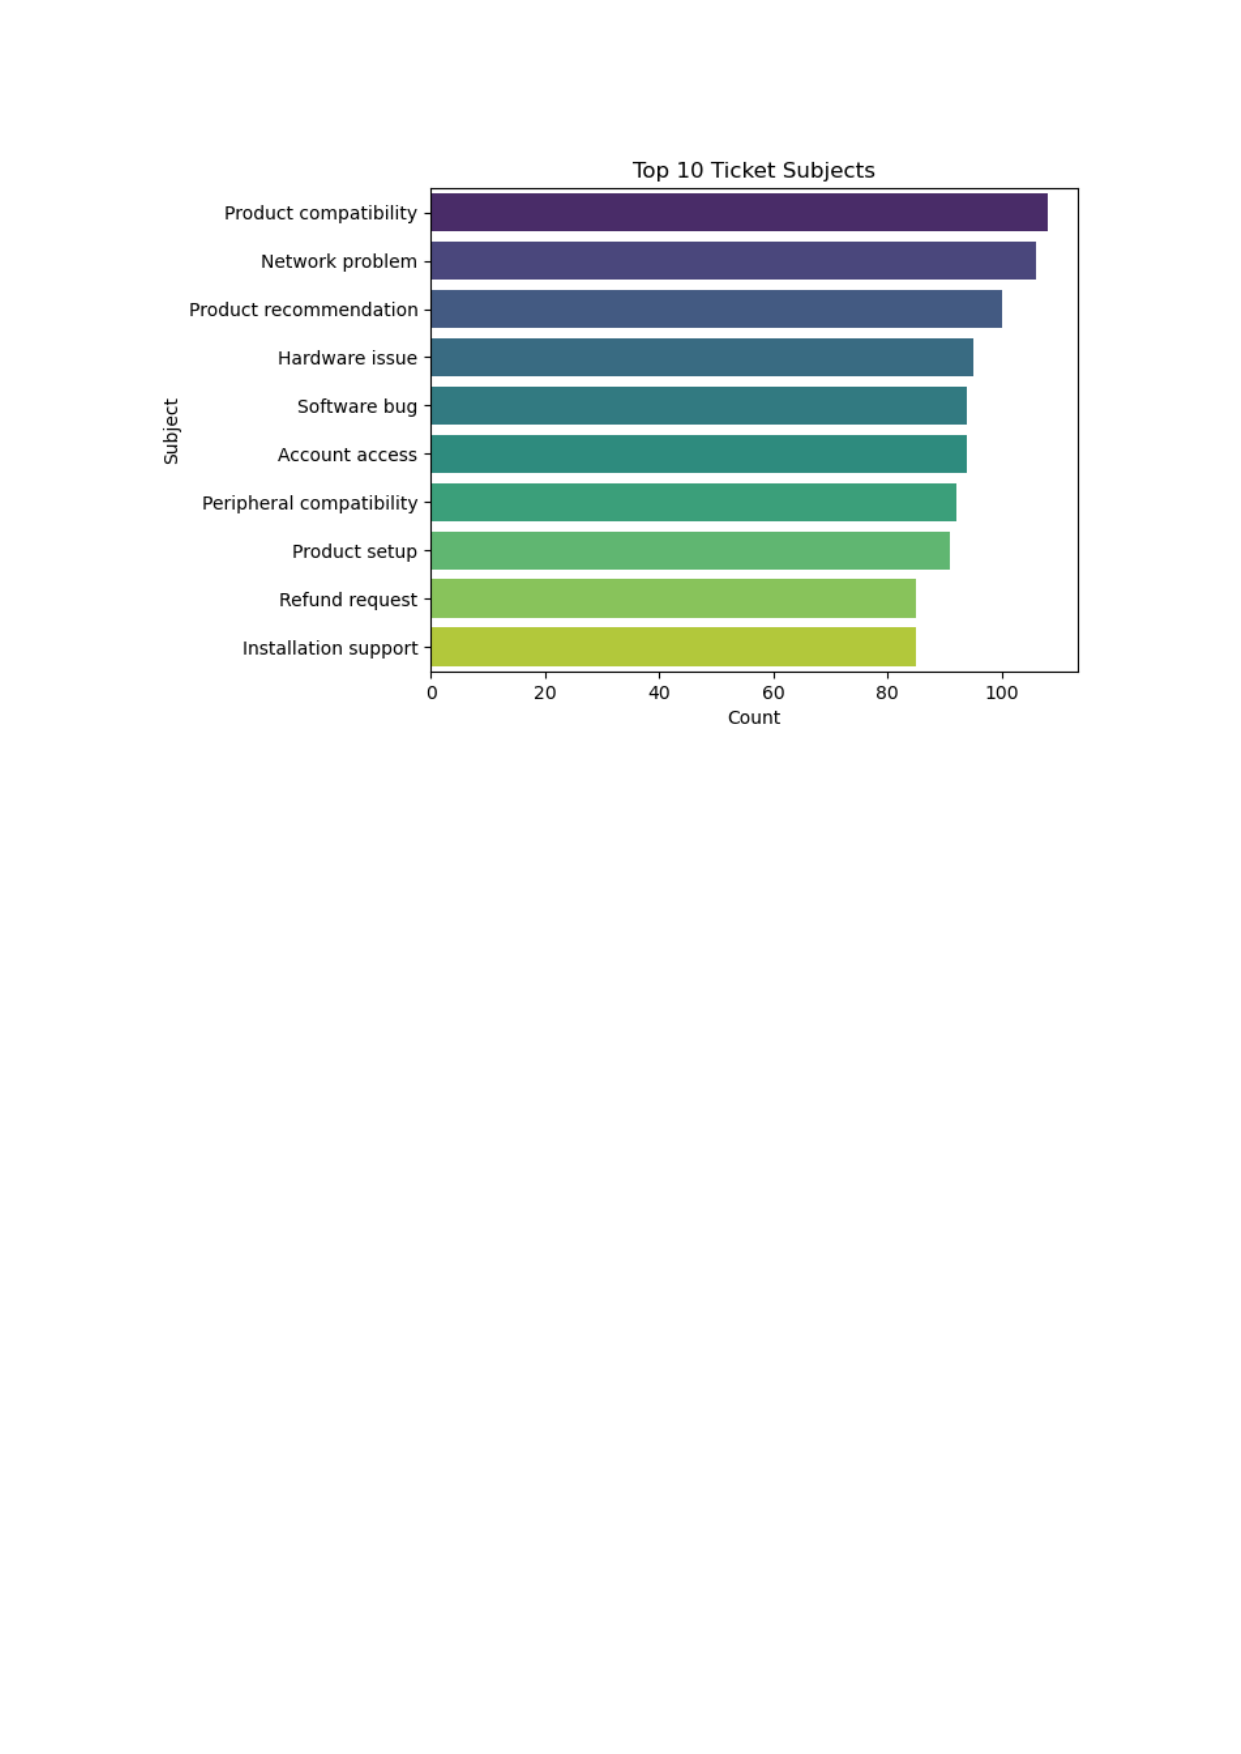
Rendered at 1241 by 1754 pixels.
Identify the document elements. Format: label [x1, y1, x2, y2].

picture [150, 150, 1091, 741]
